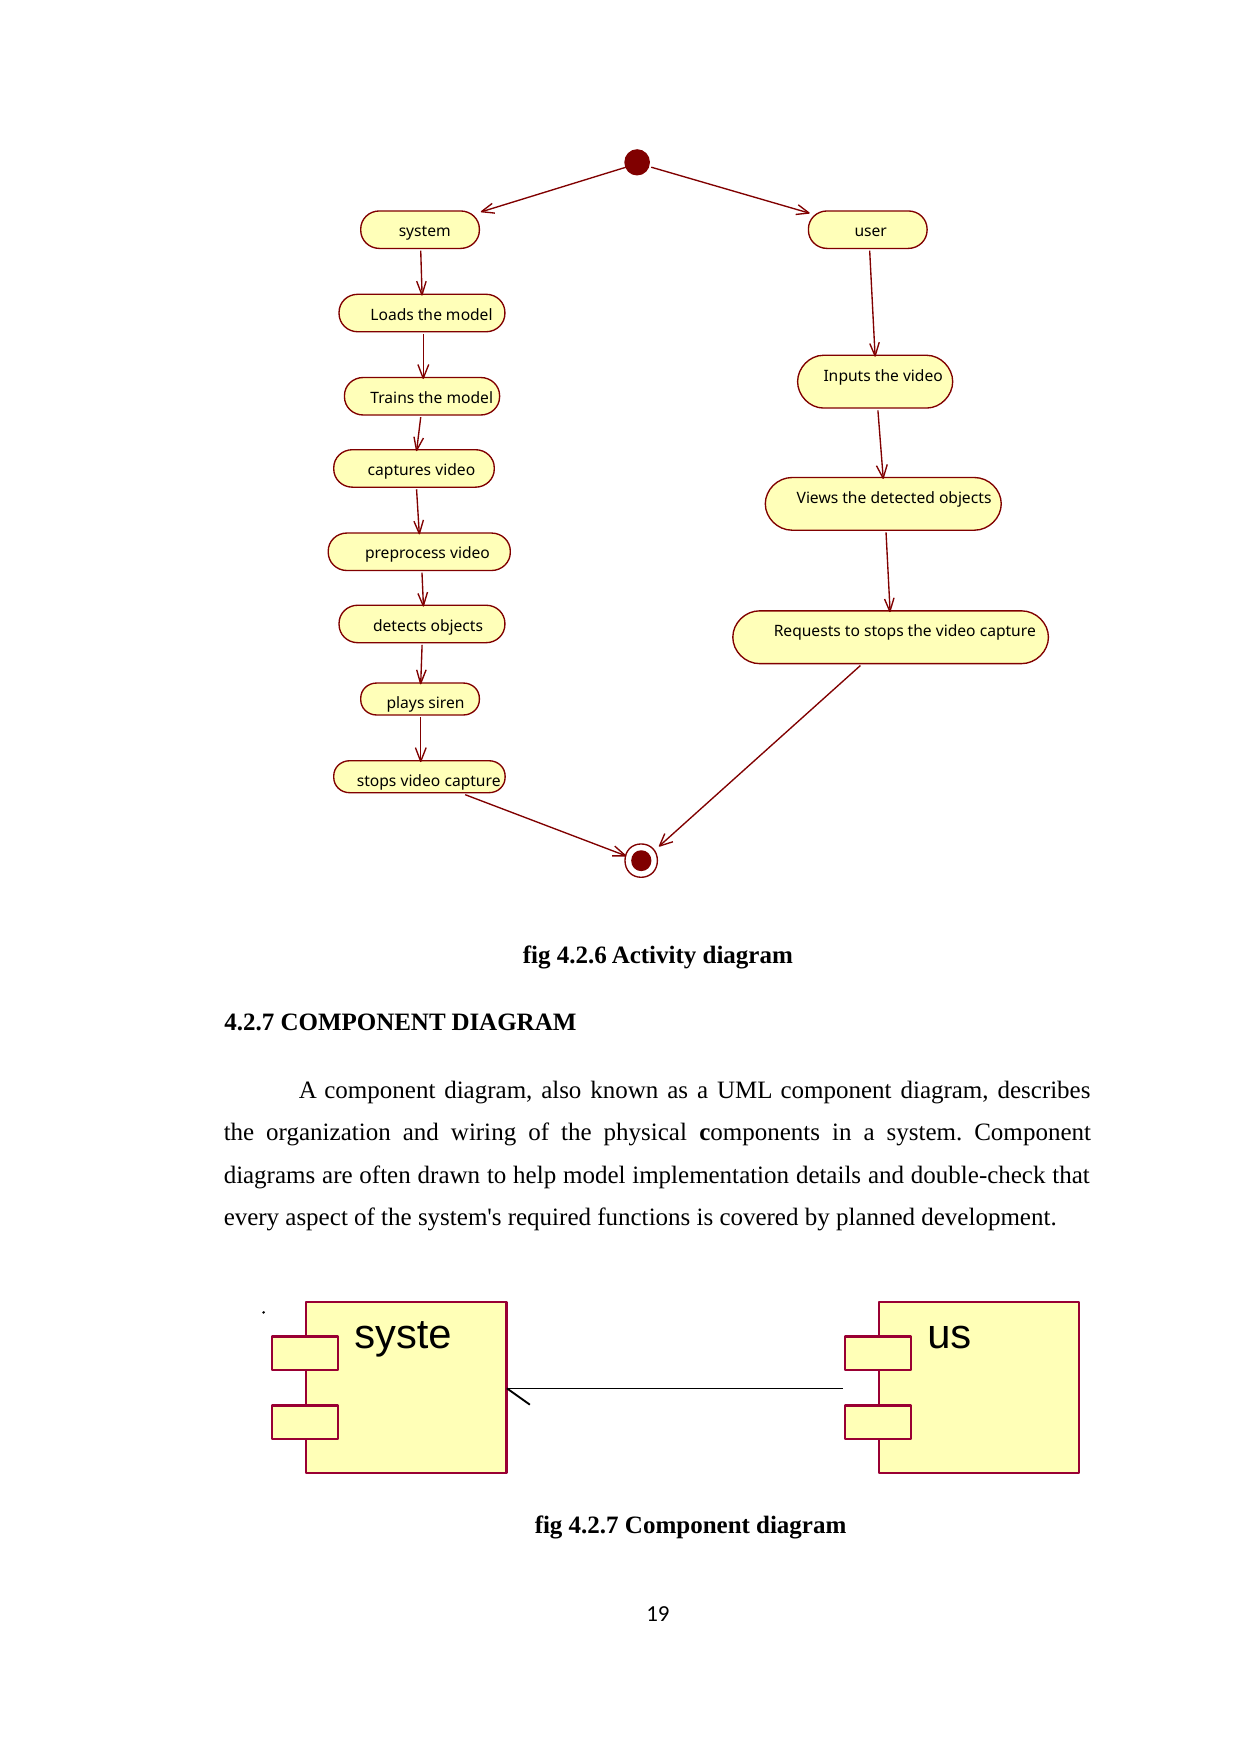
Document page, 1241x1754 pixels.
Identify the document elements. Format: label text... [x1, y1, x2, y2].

text fig 4.2.6 Activity diagram [225, 940, 1134, 968]
text fig 4.2.7 Component diagram [224, 1510, 1134, 1539]
text A component diagram, also known as a UML component diagram, describes the organization and wiring of the physical components in a system. Component diagrams are often drawn to help model implementation details and double-check that every aspect of the system's required functions is covered by planned development. [223, 1075, 1091, 1231]
subtitle 4.2.7 COMPONENT DIAGRAM [224, 1007, 1101, 1036]
